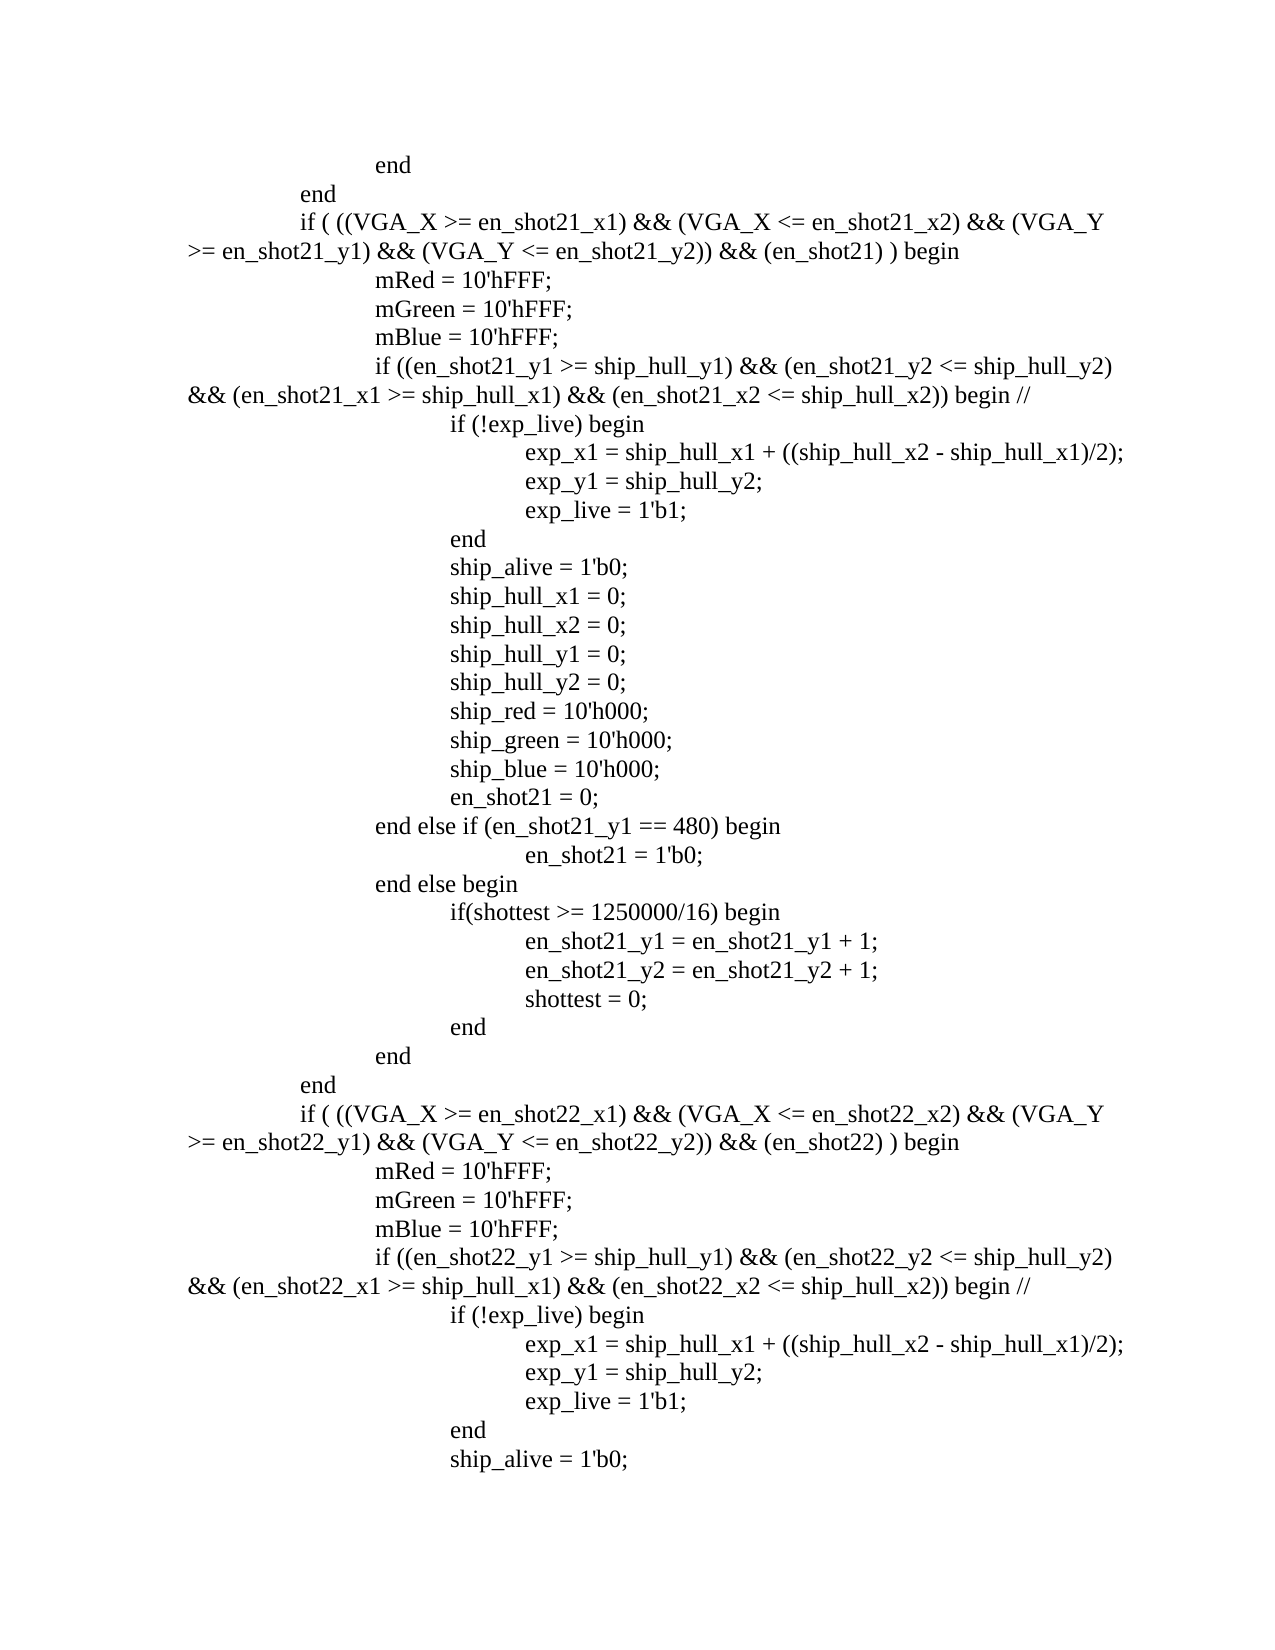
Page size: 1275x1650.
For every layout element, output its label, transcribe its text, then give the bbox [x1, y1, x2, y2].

text if ( ((VGA_X >= en_shot21_x1) && (VGA_X <= en_shot21_x2) && (VGA_Y >= en_shot21_y1) && (VGA_Y <= en_shot21_y2)) && (en_shot21) ) begin [187, 207, 1125, 265]
text if (!exp_live) begin [187, 1300, 1125, 1329]
text ship_hull_y2 = 0; [187, 667, 1125, 696]
text end [187, 524, 1125, 552]
text mRed = 10'hFFF; [187, 265, 1125, 294]
text exp_x1 = ship_hull_x1 + ((ship_hull_x2 - ship_hull_x1)/2); [187, 437, 1125, 466]
text if ((en_shot21_y1 >= ship_hull_y1) && (en_shot21_y2 <= ship_hull_y2) && (en_shot21_x1 >= ship_hull_x1) && (en_shot21_x2 <= ship_hull_x2)) begin // [187, 351, 1125, 409]
text exp_live = 1'b1; [187, 1386, 1125, 1415]
text ship_hull_x1 = 0; [187, 581, 1125, 610]
text end [187, 1041, 1125, 1070]
text if ((en_shot22_y1 >= ship_hull_y1) && (en_shot22_y2 <= ship_hull_y2) && (en_shot22_x1 >= ship_hull_x1) && (en_shot22_x2 <= ship_hull_x2)) begin // [187, 1242, 1125, 1300]
text mBlue = 10'hFFF; [187, 322, 1125, 351]
text mGreen = 10'hFFF; [187, 294, 1125, 322]
text exp_x1 = ship_hull_x1 + ((ship_hull_x2 - ship_hull_x1)/2); [187, 1329, 1125, 1357]
text if ( ((VGA_X >= en_shot22_x1) && (VGA_X <= en_shot22_x2) && (VGA_Y >= en_shot22_y1) && (VGA_Y <= en_shot22_y2)) && (en_shot22) ) begin [187, 1099, 1125, 1156]
text en_shot21 = 1'b0; [187, 840, 1125, 869]
text exp_y1 = ship_hull_y2; [187, 466, 1125, 495]
text en_shot21_y1 = en_shot21_y1 + 1; [187, 926, 1125, 955]
text ship_blue = 10'h000; [187, 754, 1125, 782]
text end [187, 1012, 1125, 1041]
text end [187, 150, 1125, 179]
text end [187, 179, 1125, 207]
text en_shot21_y2 = en_shot21_y2 + 1; [187, 955, 1125, 984]
text exp_live = 1'b1; [187, 495, 1125, 524]
text shottest = 0; [187, 984, 1125, 1012]
text ship_hull_x2 = 0; [187, 610, 1125, 639]
text mRed = 10'hFFF; [187, 1156, 1125, 1185]
text en_shot21 = 0; [187, 782, 1125, 811]
text ship_red = 10'h000; [187, 696, 1125, 725]
text mBlue = 10'hFFF; [187, 1214, 1125, 1242]
text exp_y1 = ship_hull_y2; [187, 1357, 1125, 1386]
text ship_alive = 1'b0; [187, 552, 1125, 581]
text if(shottest >= 1250000/16) begin [187, 897, 1125, 926]
text ship_hull_y1 = 0; [187, 639, 1125, 667]
text ship_alive = 1'b0; [187, 1444, 1125, 1472]
text mGreen = 10'hFFF; [187, 1185, 1125, 1214]
text end [187, 1415, 1125, 1444]
text end [187, 1070, 1125, 1099]
text if (!exp_live) begin [187, 409, 1125, 437]
text end else if (en_shot21_y1 == 480) begin [187, 811, 1125, 840]
text end else begin [187, 869, 1125, 897]
text ship_green = 10'h000; [187, 725, 1125, 754]
